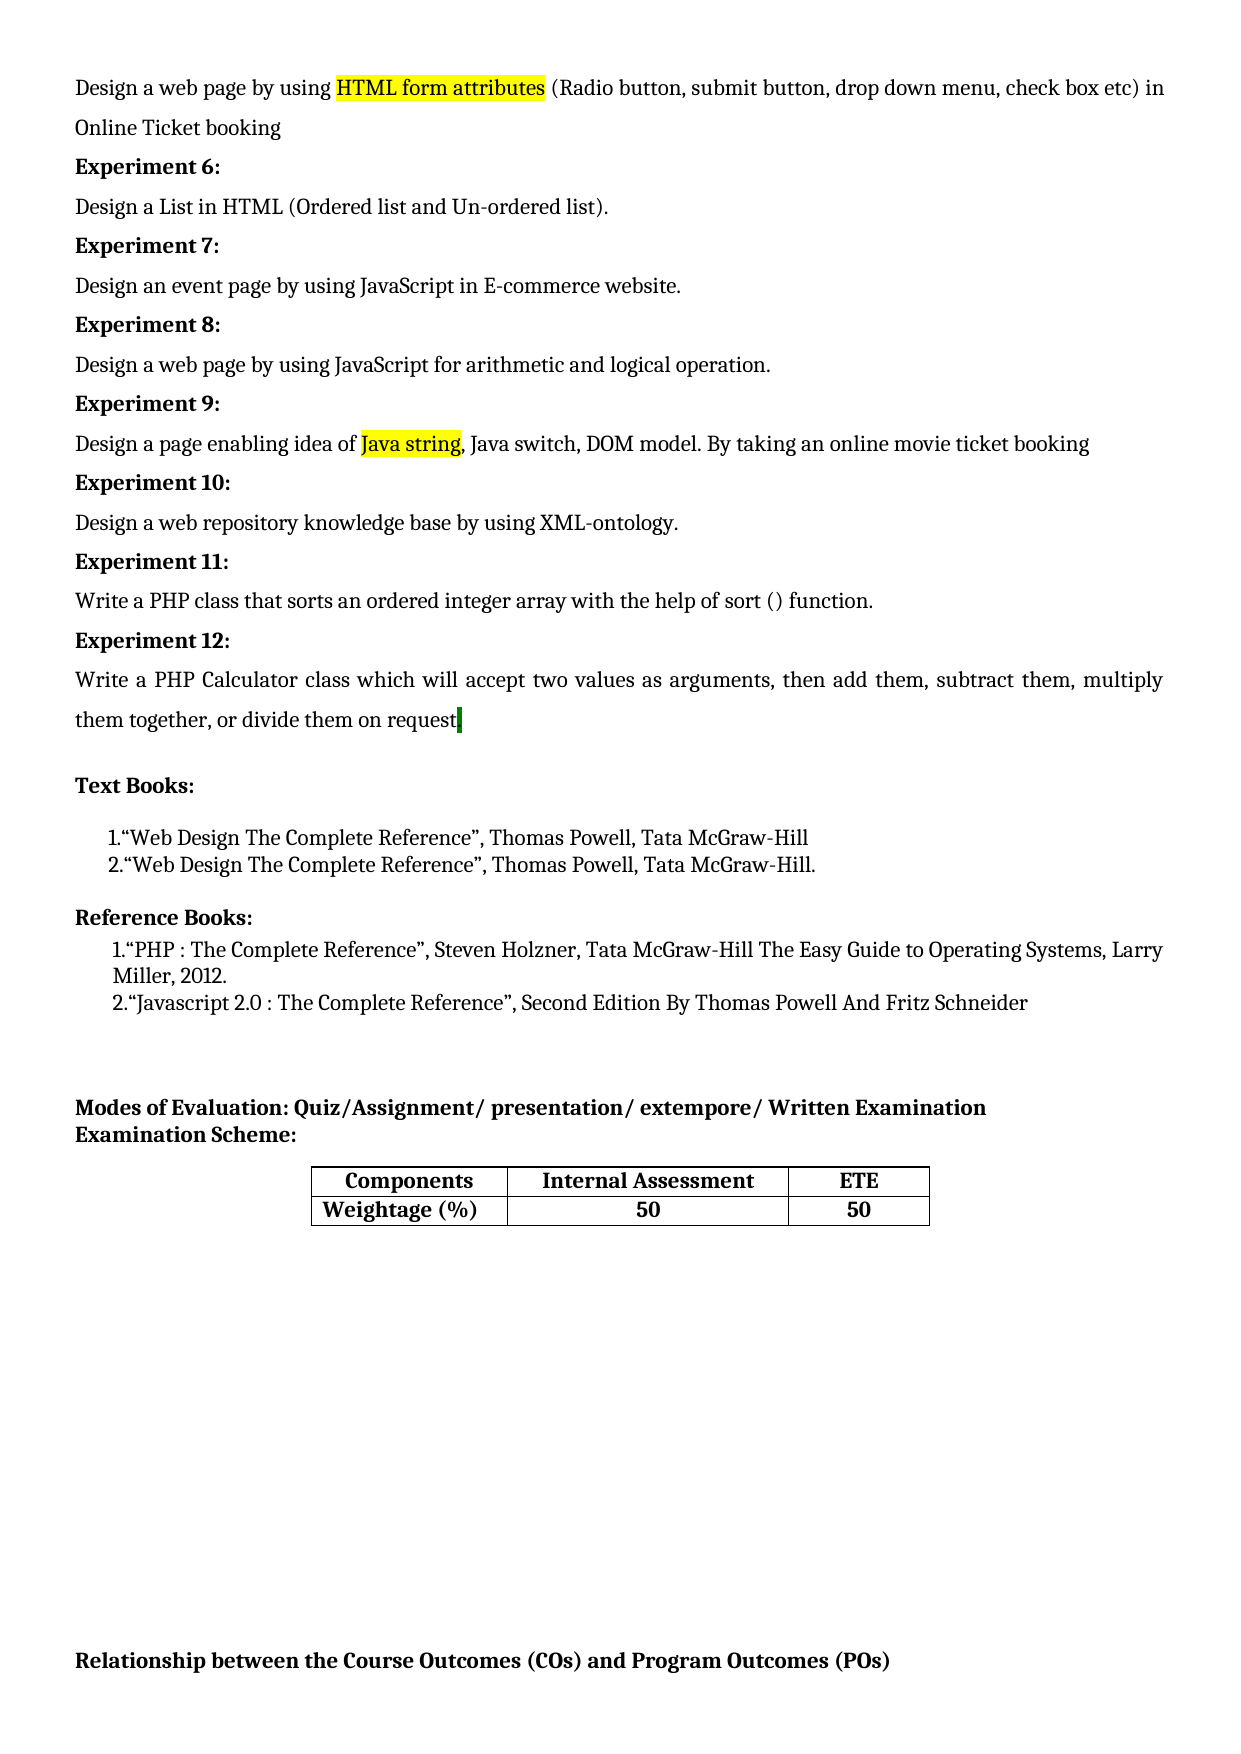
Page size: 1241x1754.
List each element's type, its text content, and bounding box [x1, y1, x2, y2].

text 1.“PHP : The Complete Reference”, Steven Holzner, Tata McGraw-Hill The Easy Guide to Operating Systems, Larry Miller, 2012. [112, 937, 1165, 989]
text Experiment 11: [75, 549, 1165, 575]
text Write a PHP Calculator class which will accept two values as arguments, then add them, subtract them, multiply them together, or divide them on request. [75, 667, 1165, 733]
text Experiment 10: [75, 470, 1165, 496]
text 1.“Web Design The Complete Reference”, Thomas Powell, Tata McGraw-Hill [108, 825, 1165, 852]
text Reference Books: [75, 904, 1165, 931]
text Experiment 6: [75, 154, 1165, 180]
text Modes of Evaluation: Quiz/Assignment/ presentation/ extempore/ Written Examination [75, 1095, 1165, 1121]
text Design a page enabling idea of Java string, Java switch, DOM model. By taking an online movie ticket booking [461, 430, 1165, 457]
text Experiment 7: [75, 233, 1165, 259]
text 2.“Javascript 2.0 : The Complete Reference”, Second Edition By Thomas Powell And Fritz Schneider [112, 989, 1165, 1016]
text Text Books: [75, 772, 1165, 799]
text Experiment 8: [75, 312, 1165, 338]
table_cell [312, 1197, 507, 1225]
text Experiment 12: [75, 628, 1165, 654]
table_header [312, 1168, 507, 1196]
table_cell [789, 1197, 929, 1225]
text 2.“Web Design The Complete Reference”, Thomas Powell, Tata McGraw-Hill. [108, 852, 1165, 878]
text Experiment 9: [75, 391, 1165, 417]
text Design an event page by using JavaScript in E-commerce website. [75, 272, 1165, 299]
text Design a web page by using JavaScript for arithmetic and logical operation. [75, 351, 1165, 378]
text Write a PHP class that sorts an ordered integer array with the help of sort () function. [75, 588, 1165, 614]
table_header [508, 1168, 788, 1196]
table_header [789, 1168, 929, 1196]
text Design a List in HTML (Ordered list and Un-ordered list). [75, 193, 1165, 220]
text Design a page enabling idea of Java string, Java switch, DOM model. By taking an online movie ticket booking [75, 430, 361, 457]
text Examination Scheme: [75, 1121, 1165, 1148]
text Design a web page by using HTML form attributes (Radio button, submit button, drop down menu, check box etc) in Online Ticket booking [75, 75, 1165, 141]
text Relationship between the Course Outcomes (COs) and Program Outcomes (POs) [75, 1648, 1165, 1675]
text Design a web repository knowledge base by using XML-ontology. [75, 509, 1165, 536]
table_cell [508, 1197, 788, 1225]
